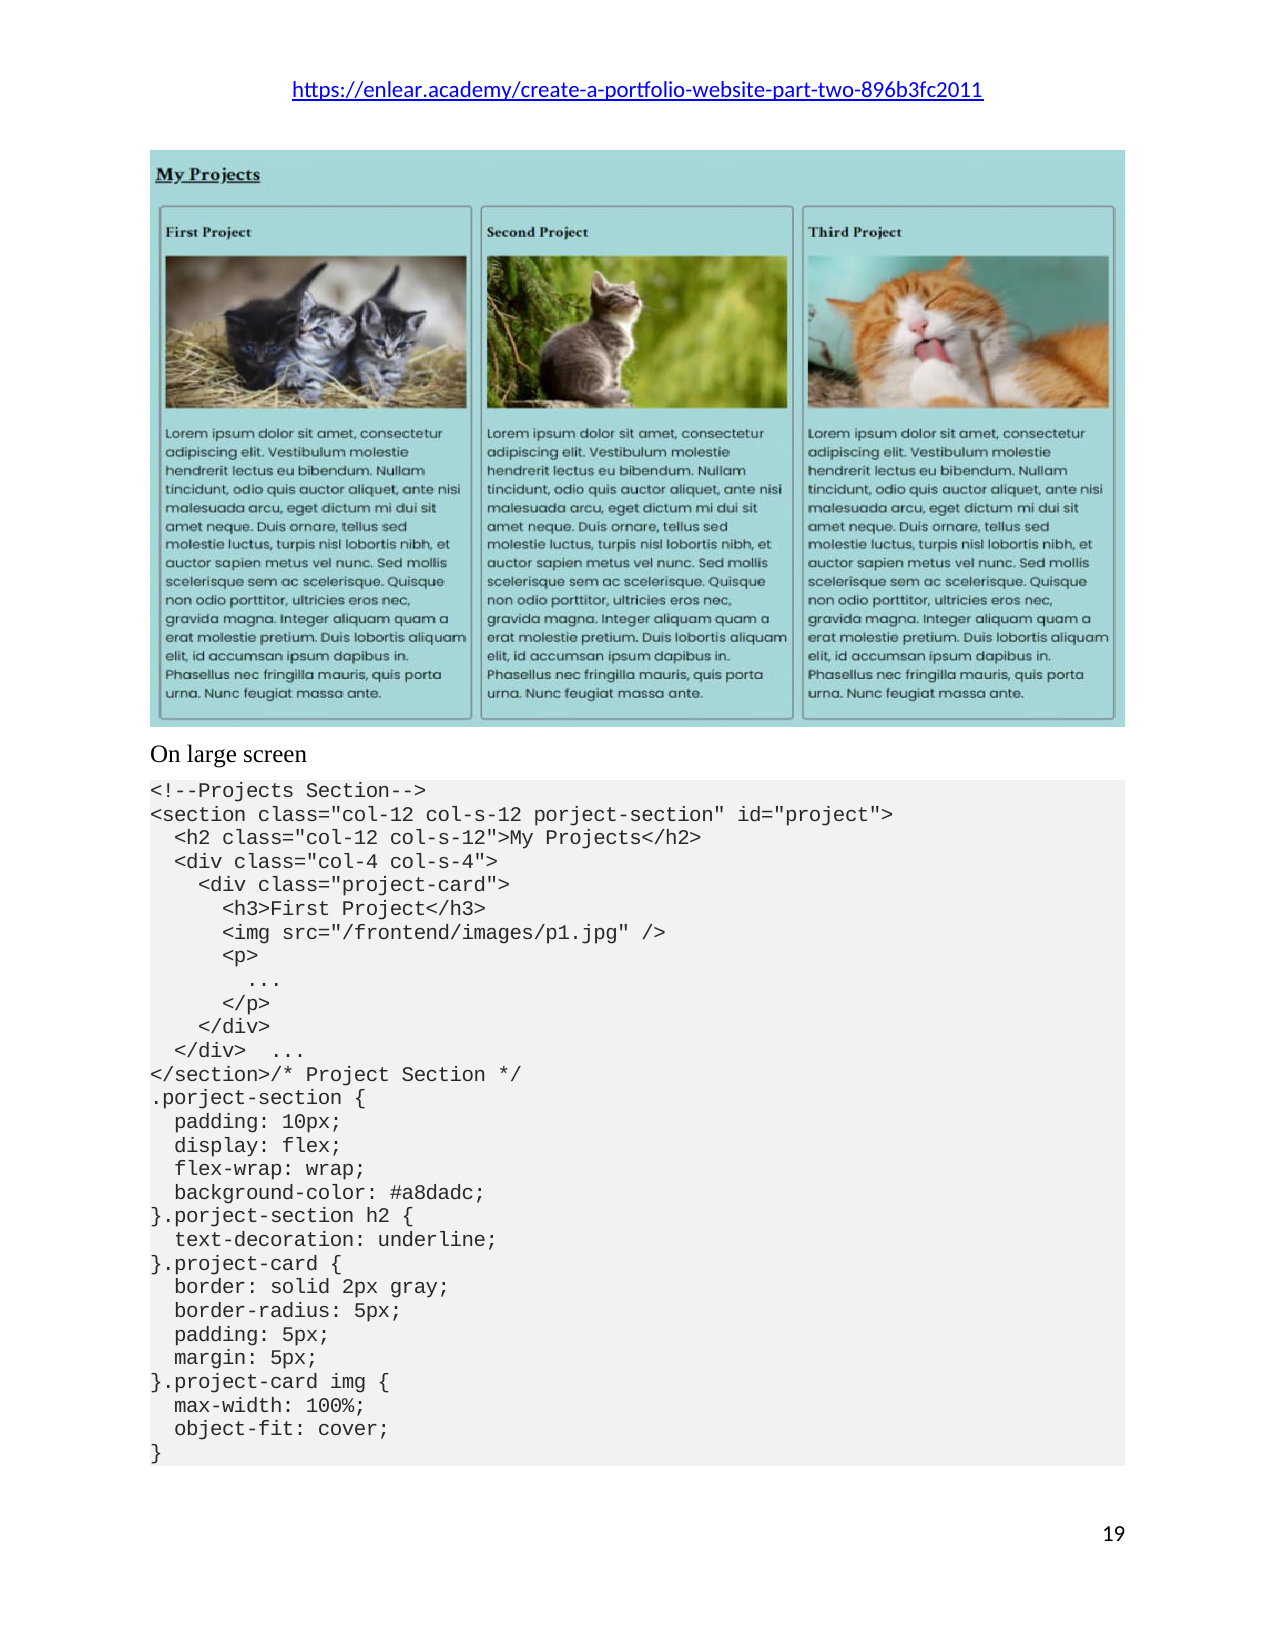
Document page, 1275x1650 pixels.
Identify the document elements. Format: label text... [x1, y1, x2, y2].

picture [150, 150, 1125, 727]
text <!--Projects Section--> <section class="col-12 col-s-12 porject-section" id="project"> <h2 class="col-12 col-s-12">My Projects</h2> <div class="col-4 col-s-4"> <div class="project-card"> <h3>First Project</h3> <img src="/frontend/images/p1.jpg" /> <p> ... </p> </div> </div> ... </section>/* Project Section */ .porject-section { padding: 10px; display: flex; flex-wrap: wrap; background-color: #a8dadc; }.porject-section h2 { text-decoration: underline; }.project-card { border: solid 2px gray; border-radius: 5px; padding: 5px; margin: 5px; }.project-card img { max-width: 100%; object-fit: cover; } [150, 780, 1125, 1466]
text On large screen [150, 739, 1125, 767]
